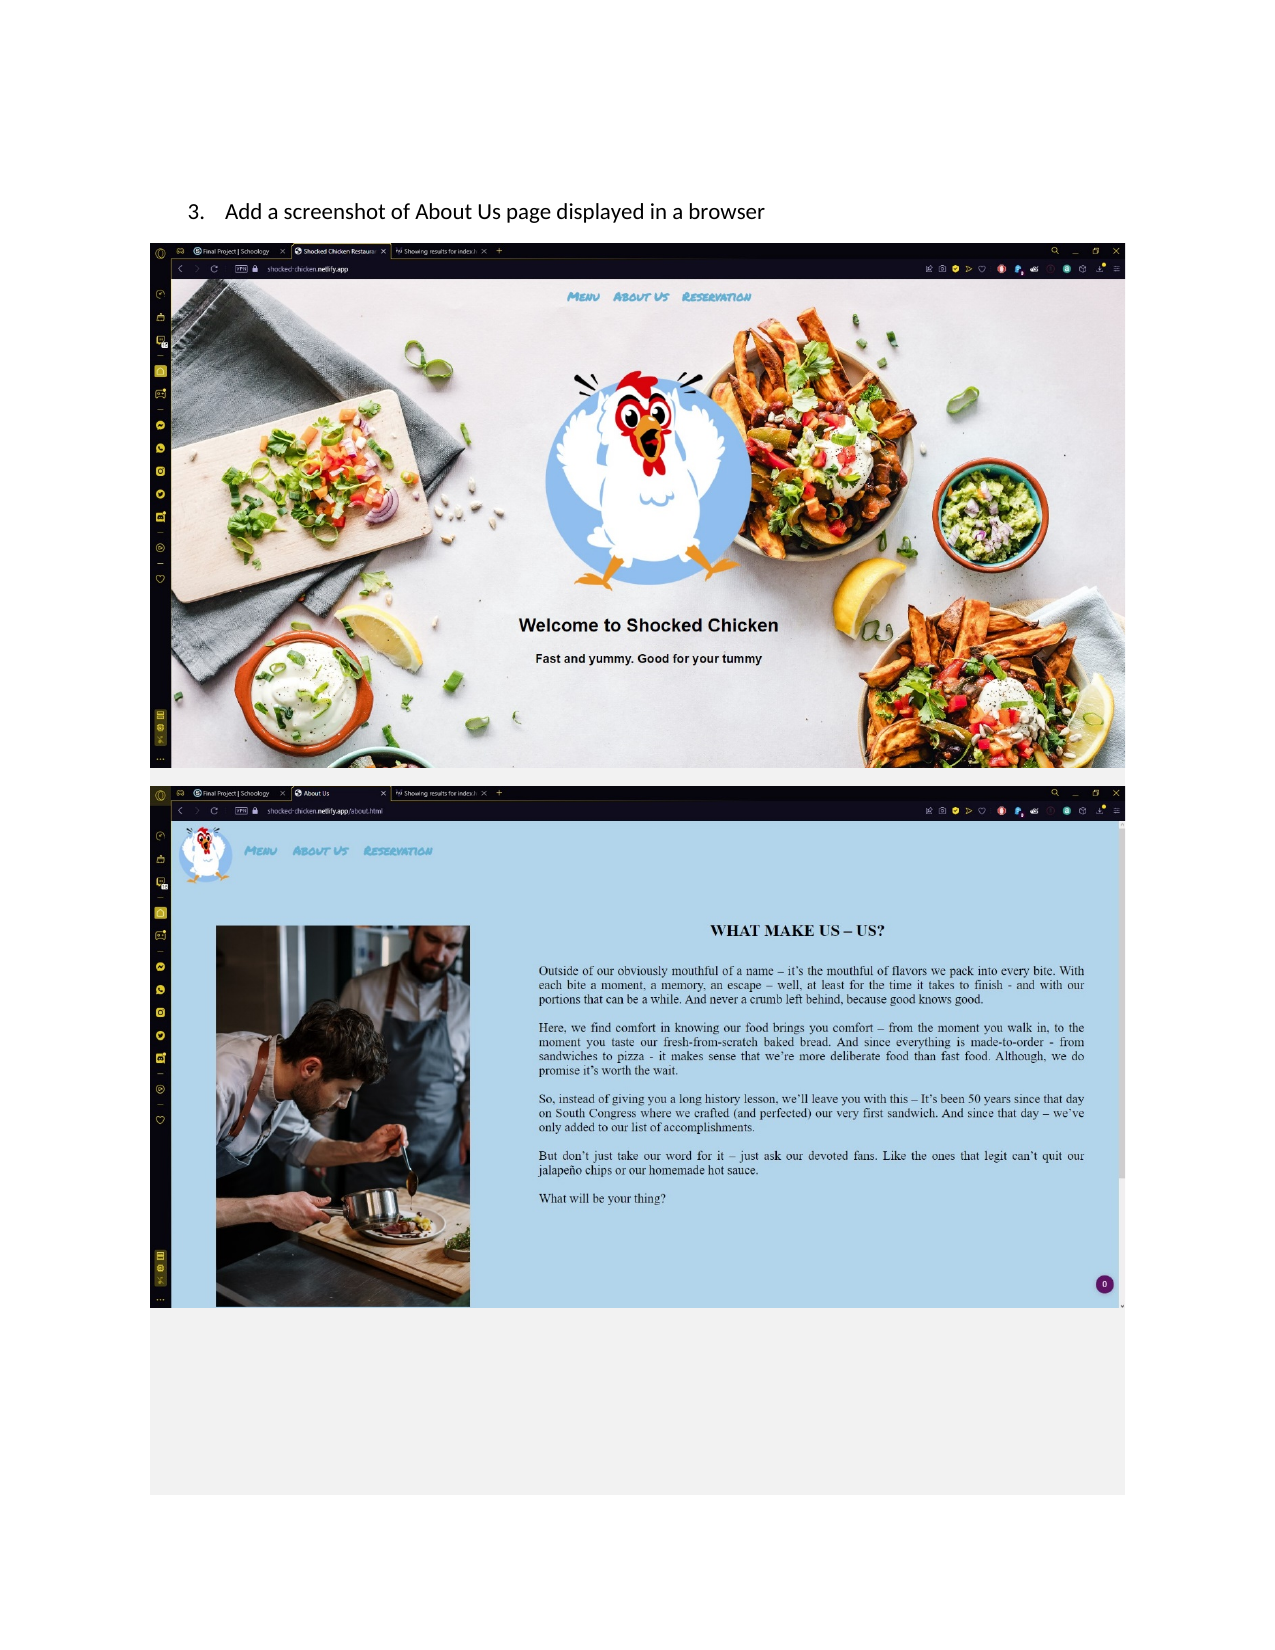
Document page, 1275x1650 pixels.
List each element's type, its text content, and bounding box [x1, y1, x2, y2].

list Add a screenshot of About Us page displayed in a browser [187, 197, 1125, 225]
picture [150, 243, 1125, 768]
picture [150, 786, 1125, 1308]
